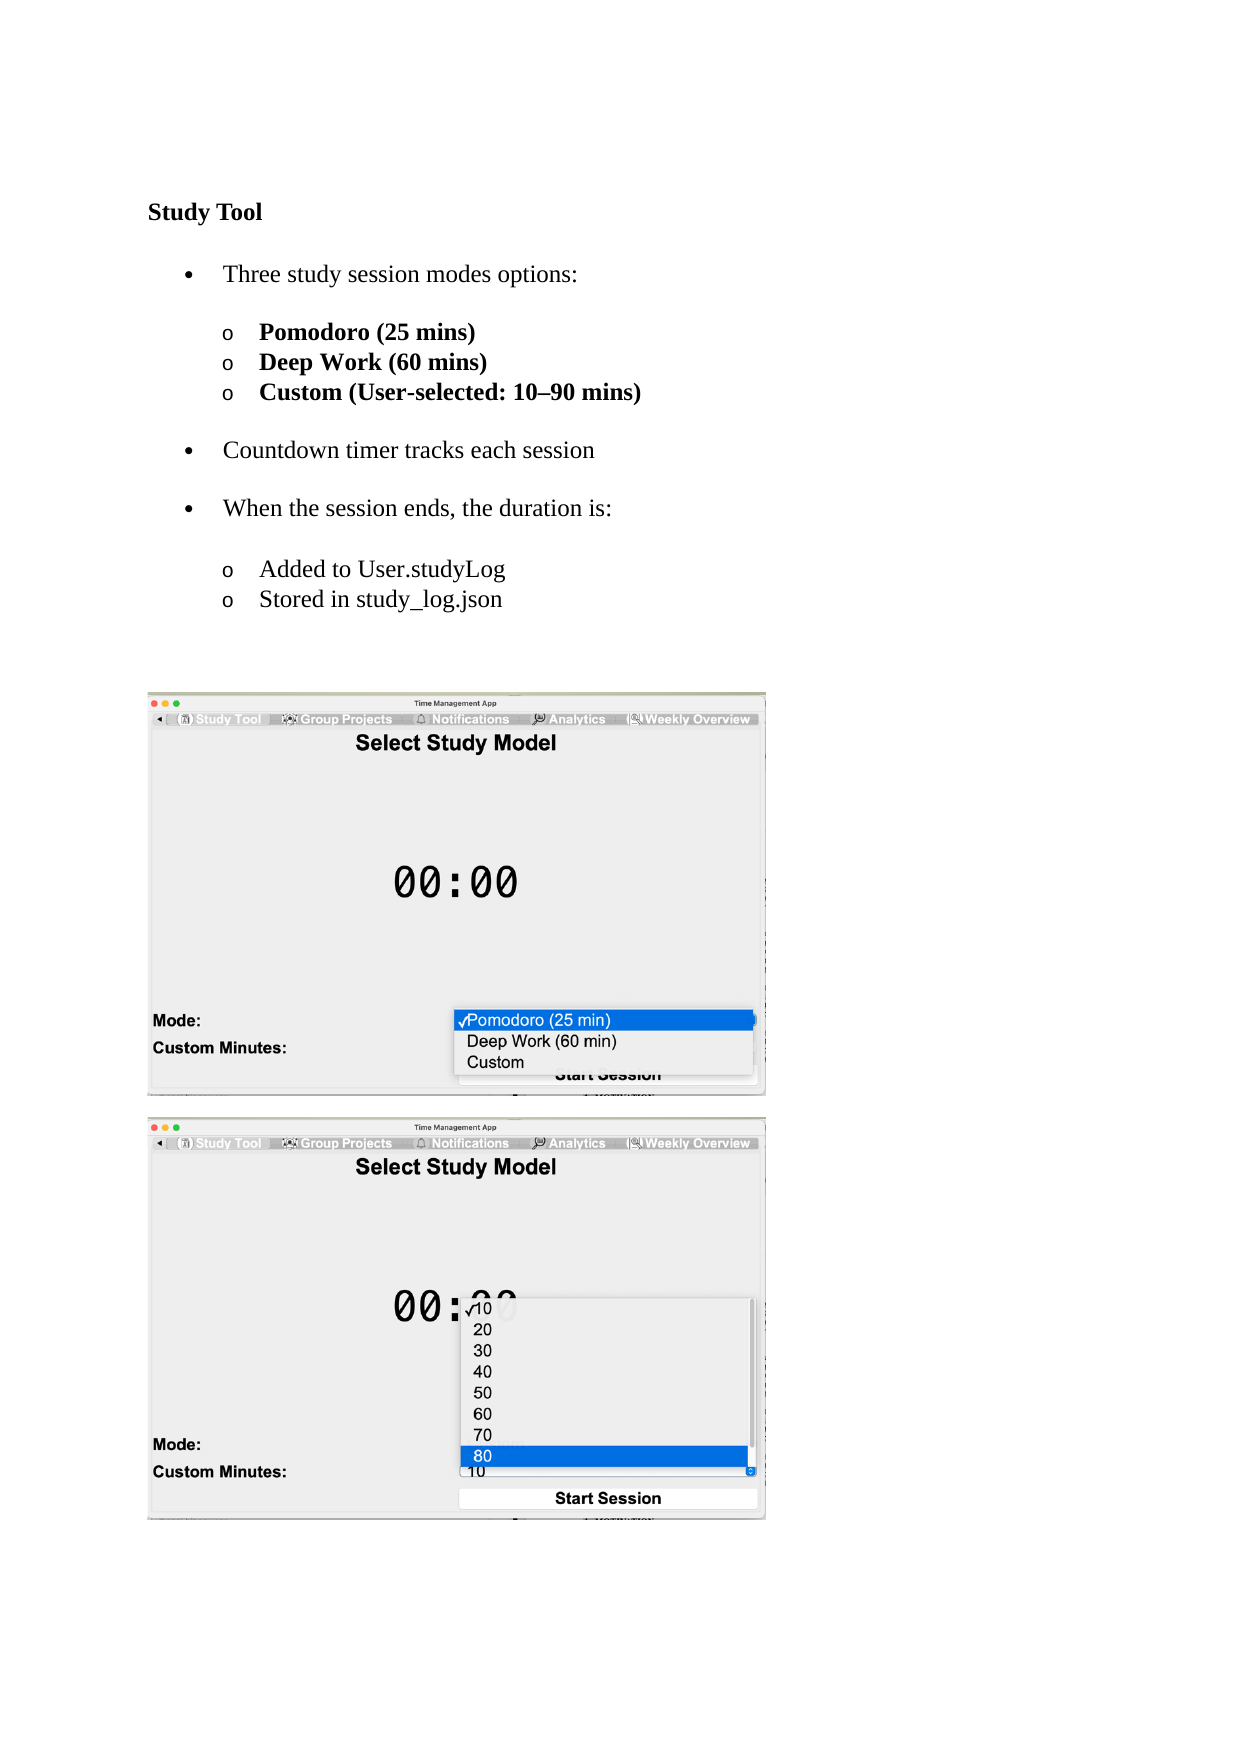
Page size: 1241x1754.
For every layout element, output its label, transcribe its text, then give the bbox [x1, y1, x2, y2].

list Added to User.studyLog [221, 554, 1093, 584]
list When the session ends, the duration is: [185, 493, 1093, 522]
list Three study session modes options: [185, 259, 1093, 288]
list Stored in study_log.json [221, 584, 1093, 614]
text Study Tool [148, 197, 1093, 226]
list Custom (User-selected: 10–90 mins) [221, 377, 1093, 406]
list Pomodoro (25 mins) [221, 317, 1093, 347]
list Deep Work (60 mins) [221, 347, 1093, 377]
picture [147, 692, 766, 1096]
picture [147, 1117, 766, 1520]
list Countdown timer tracks each session [185, 435, 1093, 464]
